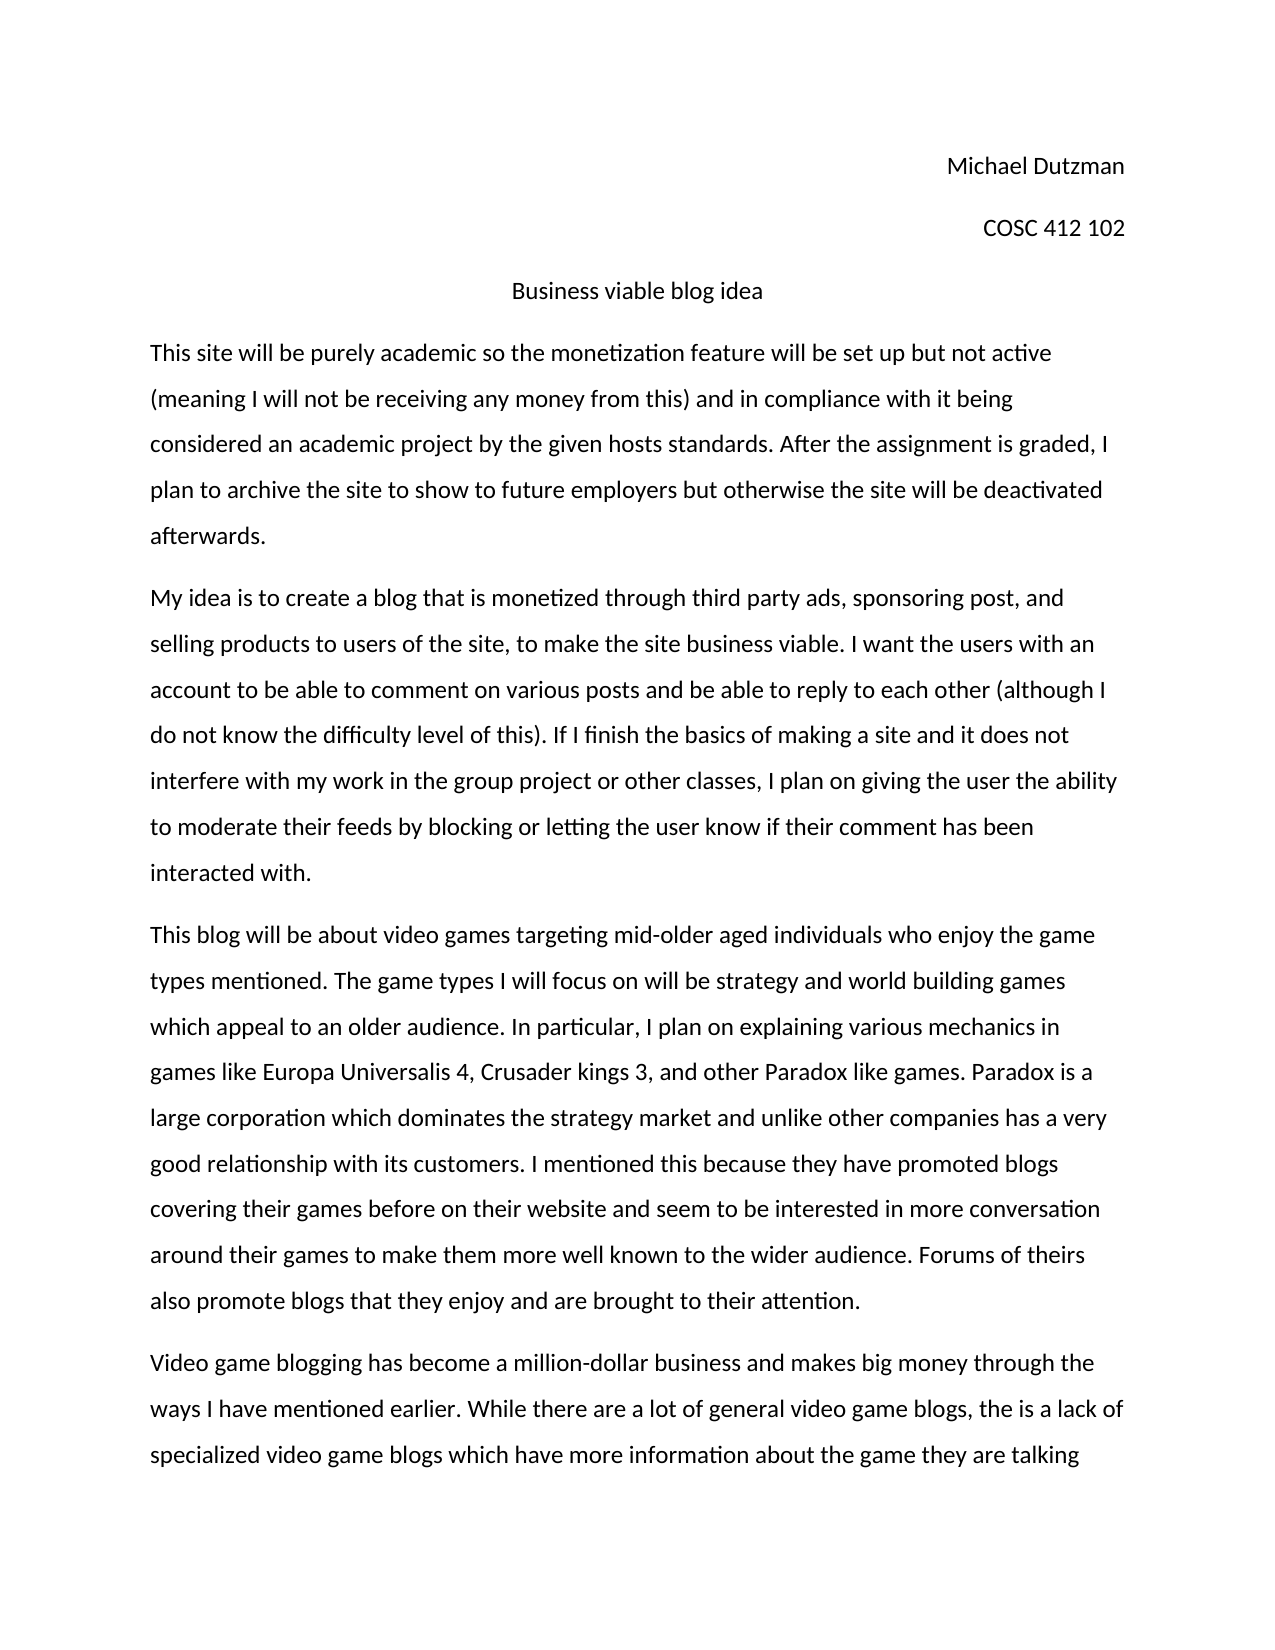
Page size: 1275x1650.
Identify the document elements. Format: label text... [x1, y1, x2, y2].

text This site will be purely academic so the monetization feature will be set up but not active (meaning I will not be receiving any money from this) and in compliance with it being considered an academic project by the given hosts standards. After the assignment is graded, I plan to archive the site to show to future employers but otherwise the site will be deactivated afterwards. [150, 337, 1125, 551]
text This blog will be about video games targeting mid-older aged individuals who enjoy the game types mentioned. The game types I will focus on will be strategy and world building games which appeal to an older audience. In particular, I plan on explaining various mechanics in games like Europa Universalis 4, Crusader kings 3, and other Paradox like games. Paradox is a large corporation which dominates the strategy market and unlike other companies has a very good relationship with its customers. I mentioned this because they have promoted blogs covering their games before on their website and seem to be interested in more conversation around their games to make them more well known to the wider audience. Forums of theirs also promote blogs that they enjoy and are brought to their attention. [150, 919, 1125, 1316]
text Business viable blog idea [150, 275, 1125, 305]
text My idea is to create a blog that is monetized through third party ads, sponsoring post, and selling products to users of the site, to make the site business viable. I want the users with an account to be able to comment on various posts and be able to reply to each other (although I do not know the difficulty level of this). If I finish the basics of making a site and it does not interfere with my work in the group project or other classes, I plan on giving the user the ability to moderate their feeds by blocking or letting the user know if their comment has been interacted with. [150, 582, 1125, 887]
text Michael Dutzman [150, 150, 1125, 181]
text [150, 1347, 1125, 1469]
text COSC 412 102 [150, 212, 1125, 243]
